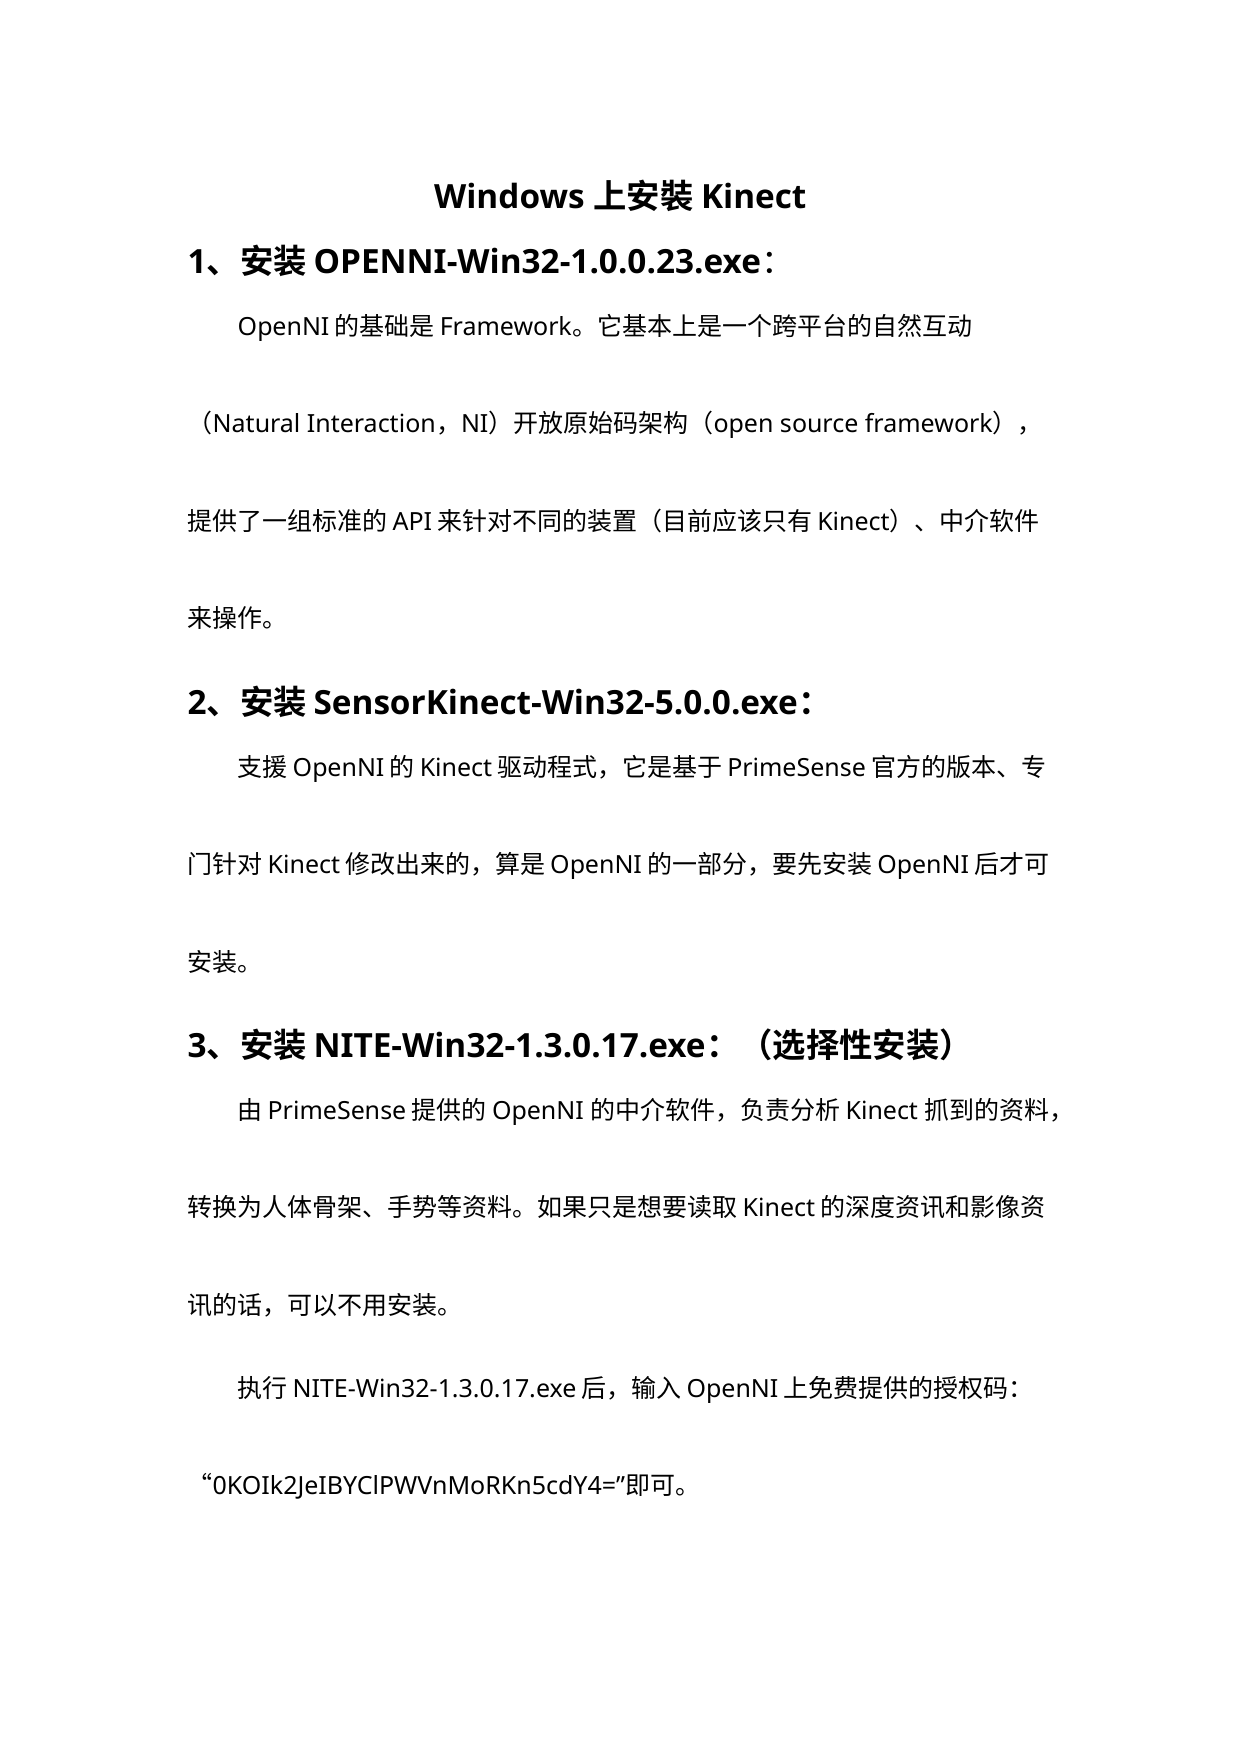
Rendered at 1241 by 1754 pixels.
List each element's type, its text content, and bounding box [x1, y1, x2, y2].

list 执行NITE-Win32-1.3.0.17.exe后，输入OpenNI上免费提供的授权码：“0KOIk2JeIBYClPWVnMoRKn5cdY4=”即可。 [187, 1354, 1053, 1516]
list 支援OpenNI的Kinect驱动程式，它是基于PrimeSense官方的版本、专门针对Kinect修改出来的，算是OpenNI的一部分，要先安装OpenNI后才可安装。 [187, 733, 1053, 993]
text 3、安装NITE-Win32-1.3.0.17.exe：（选择性安装） [187, 1011, 1053, 1076]
text 1、安装OPENNI-Win32-1.0.0.23.exe： [187, 227, 1053, 292]
text Windows 上安裝 Kinect [187, 162, 1053, 227]
list 由PrimeSense提供的 OpenNI 的中介软件，负责分析Kinect 抓到的资料，转换为人体骨架、手势等资料。如果只是想要读取Kinect的深度资讯和影像资讯的话，可以不用安装。 [187, 1076, 1053, 1336]
text 2、安装SensorKinect-Win32-5.0.0.exe： [187, 668, 1053, 733]
list OpenNI的基础是Framework。它基本上是一个跨平台的自然互动（Natural Interaction，NI）开放原始码架构（open source framework），提供了一组标准的API来针对不同的装置（目前应该只有Kinect）、中介软件来操作。 [187, 292, 1053, 649]
